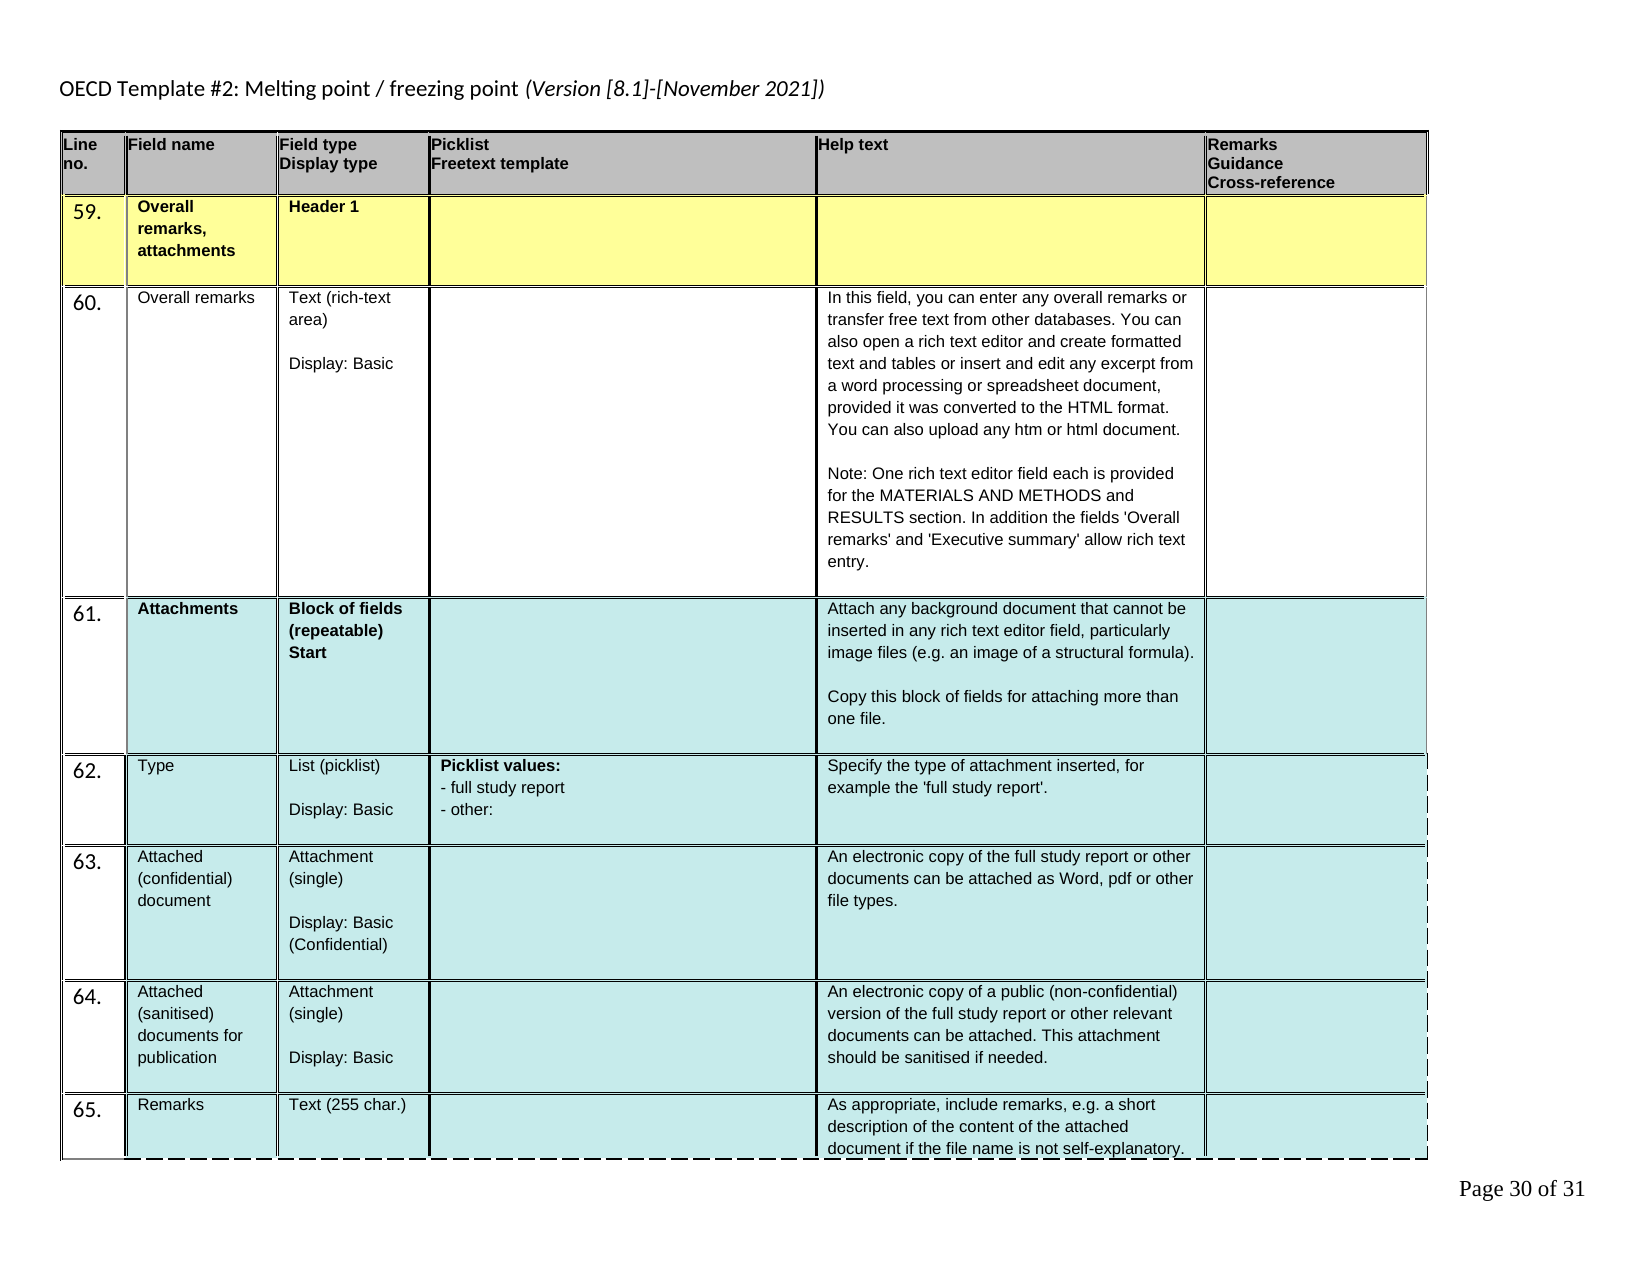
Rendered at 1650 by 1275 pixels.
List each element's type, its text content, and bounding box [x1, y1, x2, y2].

table_cell [61, 194, 126, 285]
table_cell Attachment (single) Display: Basic (Confidential) [279, 847, 428, 979]
table_cell [431, 288, 815, 596]
table_cell An electronic copy of the full study report or other documents can be attached as Word, pdf or other file types. [818, 847, 1204, 979]
table_header Field type Display type [278, 132, 429, 194]
table_cell [61, 285, 126, 596]
table_cell [61, 753, 126, 844]
table_cell [431, 847, 815, 979]
table_cell An electronic copy of a public (non-confidential) version of the full study report or other relevant documents can be attached. This attachment should be sanitised if needed. [818, 982, 1204, 1092]
table_cell Text (255 char.) Display: Basic [278, 1095, 429, 1158]
table_cell In this field, you can enter any overall remarks or transfer free text from other databases. You can also open a rich text editor and create formatted text and tables or insert and edit any excerpt from a word processing or spreadsheet document, provided it was converted to the HTML format. You can also upload any htm or html document. Note: One rich text editor field each is provided for the MATERIALS AND METHODS and RESULTS section. In addition the fields 'Overall remarks' and 'Executive summary' allow rich text entry. [818, 288, 1204, 596]
table_header Remarks Guidance Cross-reference [1206, 133, 1426, 194]
table_cell [1206, 844, 1427, 979]
table_header Picklist Freetext template [429, 133, 816, 194]
table_cell [431, 197, 815, 285]
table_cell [816, 1095, 1206, 1158]
table_cell Overall remarks [128, 288, 276, 596]
table_cell [1206, 979, 1427, 1092]
table_cell Attach any background document that cannot be inserted in any rich text editor field, particularly image files (e.g. an image of a structural formula). Copy this block of fields for attaching more than one file. [818, 599, 1204, 753]
table_cell Block of fields (repeatable) Start [279, 599, 428, 753]
table_cell [818, 197, 1204, 285]
table_header Field name [126, 133, 277, 194]
table_cell Attached (confidential) document [128, 847, 276, 979]
table_cell [61, 979, 126, 1092]
table_cell Picklist values: - full study report - other: [431, 756, 815, 844]
table_cell Overall remarks, attachments [128, 197, 276, 285]
table_header Line no. [63, 132, 126, 194]
table_cell [429, 1095, 816, 1158]
table_cell Attachment (single) Display: Basic [279, 982, 428, 1092]
table_cell [61, 844, 126, 979]
table_cell [1206, 194, 1427, 285]
table_cell Type [128, 756, 276, 844]
table_cell Header 1 [279, 197, 428, 285]
table_cell [1206, 1092, 1427, 1158]
table_header Help text [816, 133, 1206, 194]
table_cell [61, 596, 126, 753]
table_cell [1206, 753, 1427, 844]
table_cell Text (rich-text area) Display: Basic [279, 288, 428, 596]
table_cell [431, 982, 815, 1092]
table_cell [61, 1092, 126, 1158]
table_cell Remarks [126, 1095, 277, 1158]
table_cell [1206, 596, 1427, 753]
table_cell Specify the type of attachment inserted, for example the 'full study report'. [818, 756, 1204, 844]
table_cell [1206, 285, 1427, 596]
table_cell Attachments [128, 599, 276, 753]
table_cell List (picklist) Display: Basic [279, 756, 428, 844]
table_cell [431, 599, 815, 753]
table_cell Attached (sanitised) documents for publication [128, 982, 276, 1092]
